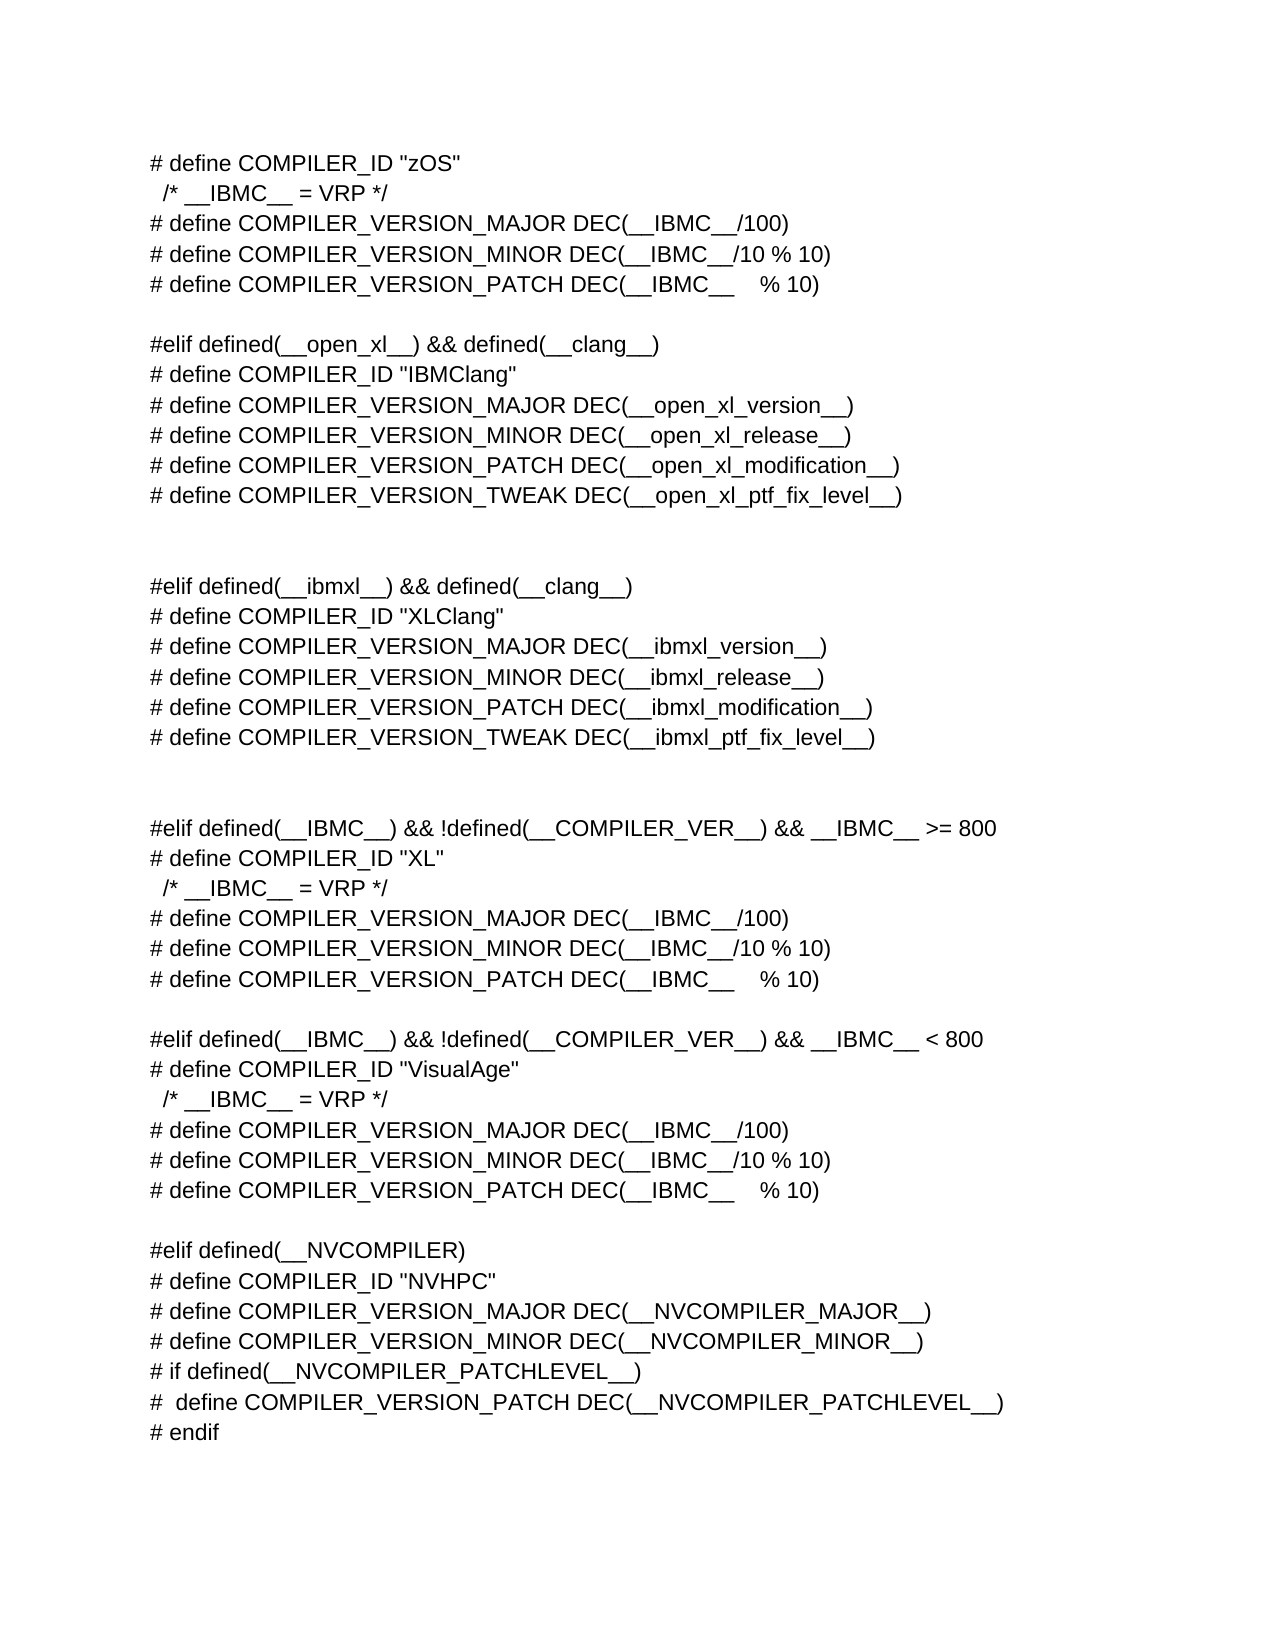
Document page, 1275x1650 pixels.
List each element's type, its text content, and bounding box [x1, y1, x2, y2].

text # define COMPILER_ID "NVHPC" [150, 1268, 1125, 1294]
text #elif defined(__NVCOMPILER) [150, 1237, 1125, 1264]
text # define COMPILER_VERSION_MAJOR DEC(__ibmxl_version__) [150, 633, 1125, 660]
text /* __IBMC__ = VRP */ [150, 875, 1125, 901]
text # define COMPILER_ID "XLClang" [150, 603, 1125, 629]
text # define COMPILER_ID "XL" [150, 845, 1125, 871]
text #elif defined(__open_xl__) && defined(__clang__) [150, 331, 1125, 358]
text # define COMPILER_VERSION_PATCH DEC(__IBMC__ % 10) [150, 966, 1125, 992]
text # define COMPILER_VERSION_MINOR DEC(__IBMC__/10 % 10) [150, 241, 1125, 267]
text # define COMPILER_VERSION_MAJOR DEC(__NVCOMPILER_MAJOR__) [150, 1298, 1125, 1324]
text # define COMPILER_VERSION_PATCH DEC(__IBMC__ % 10) [150, 271, 1125, 297]
text # define COMPILER_VERSION_MINOR DEC(__open_xl_release__) [150, 422, 1125, 448]
text /* __IBMC__ = VRP */ [150, 1086, 1125, 1113]
text /* __IBMC__ = VRP */ [150, 180, 1125, 207]
text # define COMPILER_VERSION_PATCH DEC(__IBMC__ % 10) [150, 1177, 1125, 1203]
text # define COMPILER_VERSION_MINOR DEC(__IBMC__/10 % 10) [150, 1147, 1125, 1173]
text #elif defined(__IBMC__) && !defined(__COMPILER_VER__) && __IBMC__ >= 800 [150, 814, 1125, 841]
text # define COMPILER_VERSION_MAJOR DEC(__IBMC__/100) [150, 1117, 1125, 1143]
text # define COMPILER_ID "zOS" [150, 150, 1125, 176]
text # define COMPILER_VERSION_PATCH DEC(__open_xl_modification__) [150, 452, 1125, 478]
text # define COMPILER_VERSION_MAJOR DEC(__IBMC__/100) [150, 210, 1125, 237]
text # define COMPILER_ID "IBMClang" [150, 361, 1125, 388]
text # define COMPILER_VERSION_MAJOR DEC(__open_xl_version__) [150, 392, 1125, 418]
text # define COMPILER_VERSION_MAJOR DEC(__IBMC__/100) [150, 905, 1125, 932]
text #elif defined(__ibmxl__) && defined(__clang__) [150, 573, 1125, 599]
text # define COMPILER_VERSION_PATCH DEC(__NVCOMPILER_PATCHLEVEL__) [150, 1388, 1125, 1415]
text # define COMPILER_VERSION_PATCH DEC(__ibmxl_modification__) [150, 694, 1125, 720]
text #elif defined(__IBMC__) && !defined(__COMPILER_VER__) && __IBMC__ < 800 [150, 1026, 1125, 1052]
text # endif [150, 1419, 1125, 1445]
text # define COMPILER_VERSION_TWEAK DEC(__open_xl_ptf_fix_level__) [150, 482, 1125, 509]
text # define COMPILER_VERSION_MINOR DEC(__NVCOMPILER_MINOR__) [150, 1328, 1125, 1354]
text # define COMPILER_VERSION_MINOR DEC(__IBMC__/10 % 10) [150, 935, 1125, 962]
text # define COMPILER_ID "VisualAge" [150, 1056, 1125, 1083]
text # define COMPILER_VERSION_TWEAK DEC(__ibmxl_ptf_fix_level__) [150, 724, 1125, 750]
text # if defined(__NVCOMPILER_PATCHLEVEL__) [150, 1358, 1125, 1385]
text # define COMPILER_VERSION_MINOR DEC(__ibmxl_release__) [150, 663, 1125, 690]
